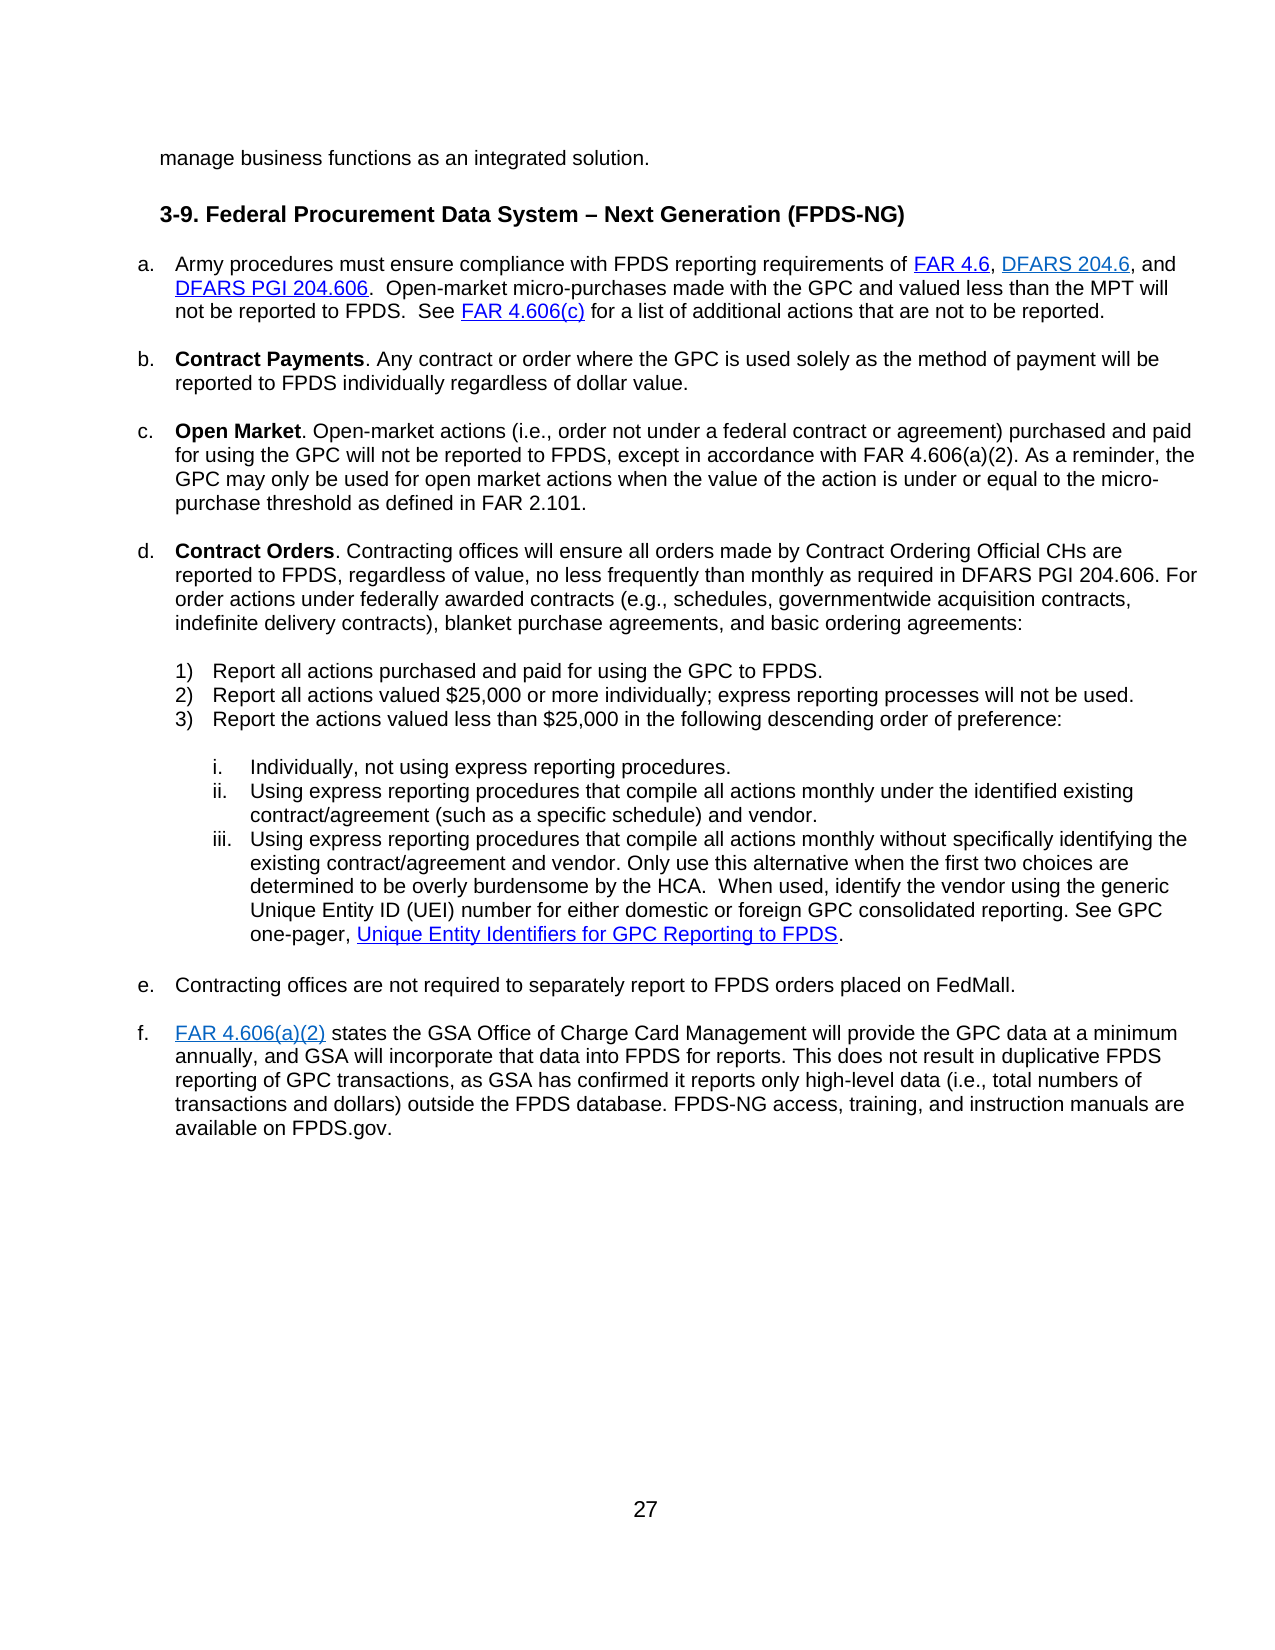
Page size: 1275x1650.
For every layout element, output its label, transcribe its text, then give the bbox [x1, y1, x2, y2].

subtitle 3-9. Federal Procurement Data System – Next Generation (FPDS-NG) [159, 201, 1200, 228]
list 3) Report the actions valued less than $25,000 in the following descending order of preference: [175, 707, 1200, 731]
list i. Individually, not using express reporting procedures. [212, 754, 1200, 778]
list 2) Report all actions valued $25,000 or more individually; express reporting processes will not be used. [175, 683, 1200, 707]
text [159, 146, 1117, 170]
list f. FAR 4.606(a)(2) states the GSA Office of Charge Card Management will provide the GPC data at a minimum annually, and GSA will incorporate that data into FPDS for reports. This does not result in duplicative FPDS reporting of GPC transactions, as GSA has confirmed it reports only high-level data (i.e., total numbers of transactions and dollars) outside the FPDS database. FPDS-NG access, training, and instruction manuals are available on FPDS.gov. [137, 1020, 1200, 1140]
list iii. Using express reporting procedures that compile all actions monthly without specifically identifying the existing contract/agreement and vendor. Only use this alternative when the first two choices are determined to be overly burdensome by the HCA. When used, identify the vendor using the generic Unique Entity ID (UEI) number for either domestic or foreign GPC consolidated reporting. See GPC one-pager, Unique Entity Identifiers for GPC Reporting to FPDS. [212, 826, 1200, 972]
list d. Contract Orders. Contracting offices will ensure all orders made by Contract Ordering Official CHs are reported to FPDS, regardless of value, no less frequently than monthly as required in DFARS PGI 204.606. For order actions under federally awarded contracts (e.g., schedules, governmentwide acquisition contracts, indefinite delivery contracts), blanket purchase agreements, and basic ordering agreements: [137, 539, 1200, 635]
list ii. Using express reporting procedures that compile all actions monthly under the identified existing contract/agreement (such as a specific schedule) and vendor. [212, 778, 1200, 826]
list b. Contract Payments. Any contract or order where the GPC is used solely as the method of payment will be reported to FPDS individually regardless of dollar value. [137, 347, 1200, 395]
list e. Contracting offices are not required to separately report to FPDS orders placed on FedMall. [137, 972, 1200, 996]
list c. Open Market. Open-market actions (i.e., order not under a federal contract or agreement) purchased and paid for using the GPC will not be reported to FPDS, except in accordance with FAR 4.606(a)(2). As a reminder, the GPC may only be used for open market actions when the value of the action is under or equal to the micro-purchase threshold as defined in FAR 2.101. [137, 419, 1200, 515]
list 1) Report all actions purchased and paid for using the GPC to FPDS. [175, 659, 1200, 683]
list a. Army procedures must ensure compliance with FPDS reporting requirements of FAR 4.6, DFARS 204.6, and DFARS PGI 204.606. Open-market micro-purchases made with the GPC and valued less than the MPT will not be reported to FPDS. See FAR 4.606(c) for a list of additional actions that are not to be reported. [137, 251, 1200, 323]
